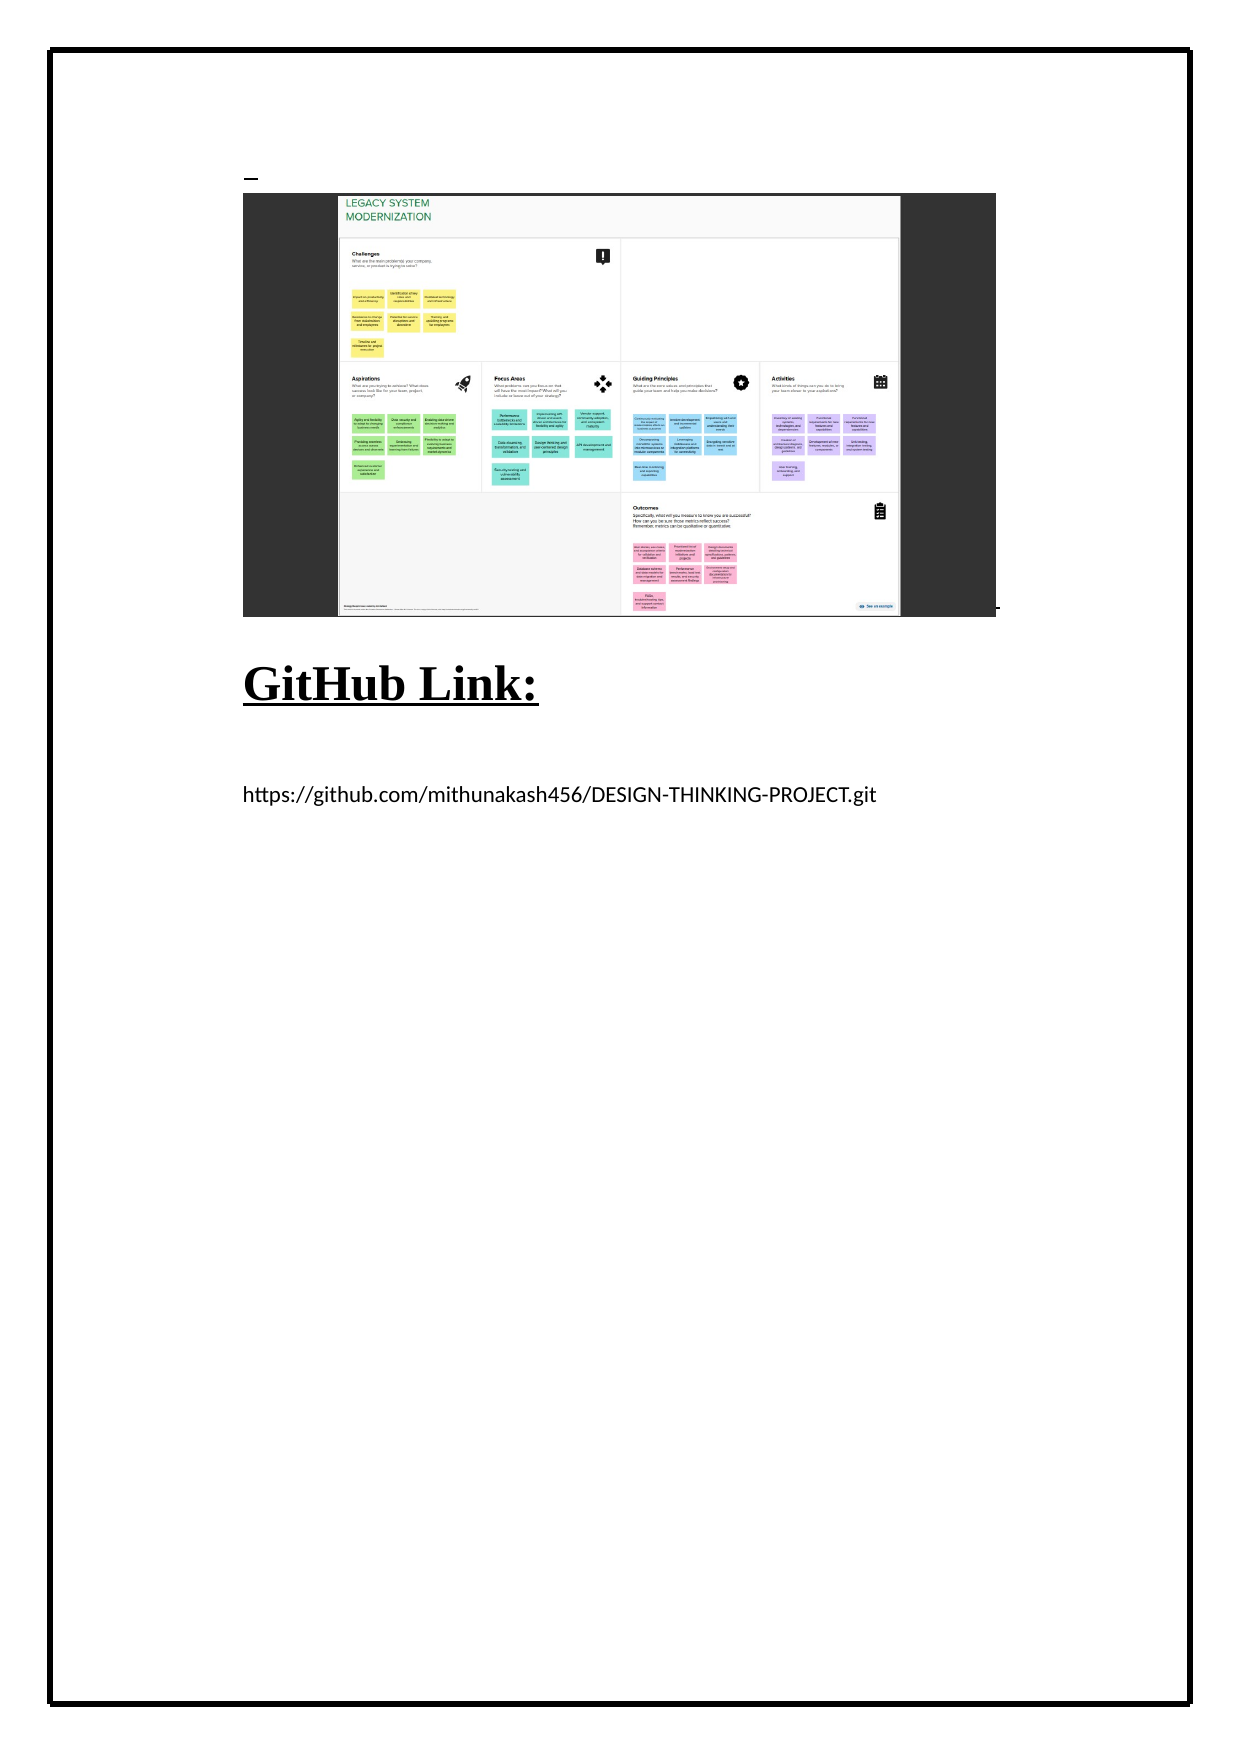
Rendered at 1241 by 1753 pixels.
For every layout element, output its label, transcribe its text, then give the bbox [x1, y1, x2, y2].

text https://github.com/mithunakash456/DESIGN-THINKING-PROJECT.git [242, 780, 1240, 808]
picture [243, 193, 996, 617]
text GitHub Link: [242, 653, 1240, 711]
